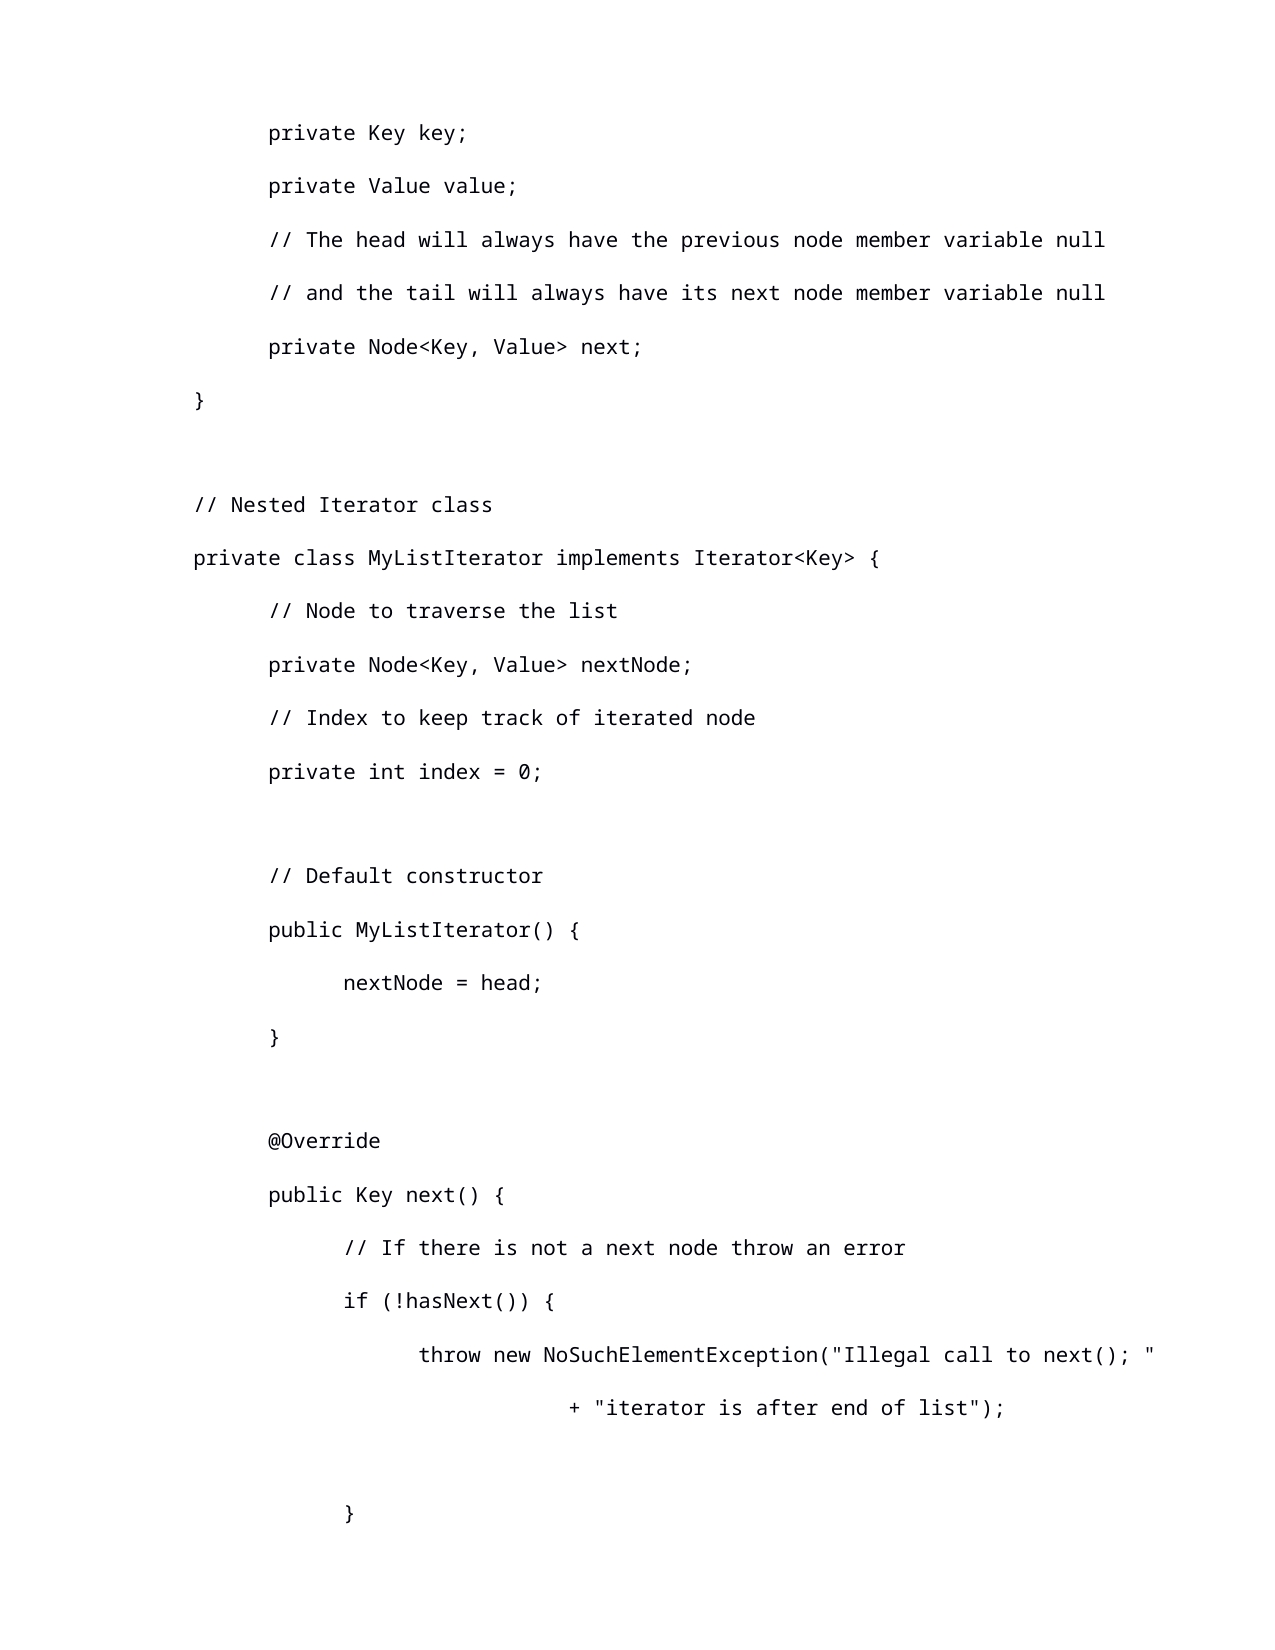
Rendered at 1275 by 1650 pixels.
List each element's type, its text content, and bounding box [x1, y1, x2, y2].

text throw new NoSuchElementException("Illegal call to next(); " [118, 1340, 1157, 1368]
text // Nested Iterator class [118, 490, 1157, 518]
text if (!hasNext()) { [118, 1287, 1157, 1315]
text private Key key; [118, 118, 1157, 147]
text // Default constructor [118, 861, 1157, 890]
text + "iterator is after end of list"); [118, 1393, 1157, 1422]
text } [118, 1498, 1157, 1526]
text // The head will always have the previous node member variable null [118, 225, 1157, 253]
text public MyListIterator() { [118, 915, 1157, 943]
text // Index to keep track of iterated node [118, 703, 1157, 732]
text private Value value; [118, 172, 1157, 200]
text private int index = 0; [118, 757, 1157, 785]
text // Node to traverse the list [118, 597, 1157, 625]
text // and the tail will always have its next node member variable null [118, 278, 1157, 307]
text nextNode = head; [118, 968, 1157, 997]
text private class MyListIterator implements Iterator<Key> { [118, 543, 1157, 572]
text } [118, 385, 1157, 414]
text private Node<Key, Value> nextNode; [118, 650, 1157, 678]
text private Node<Key, Value> next; [118, 332, 1157, 360]
text public Key next() { [118, 1180, 1157, 1208]
text @Override [118, 1126, 1157, 1155]
text // If there is not a next node throw an error [118, 1233, 1157, 1262]
text } [118, 1022, 1157, 1050]
